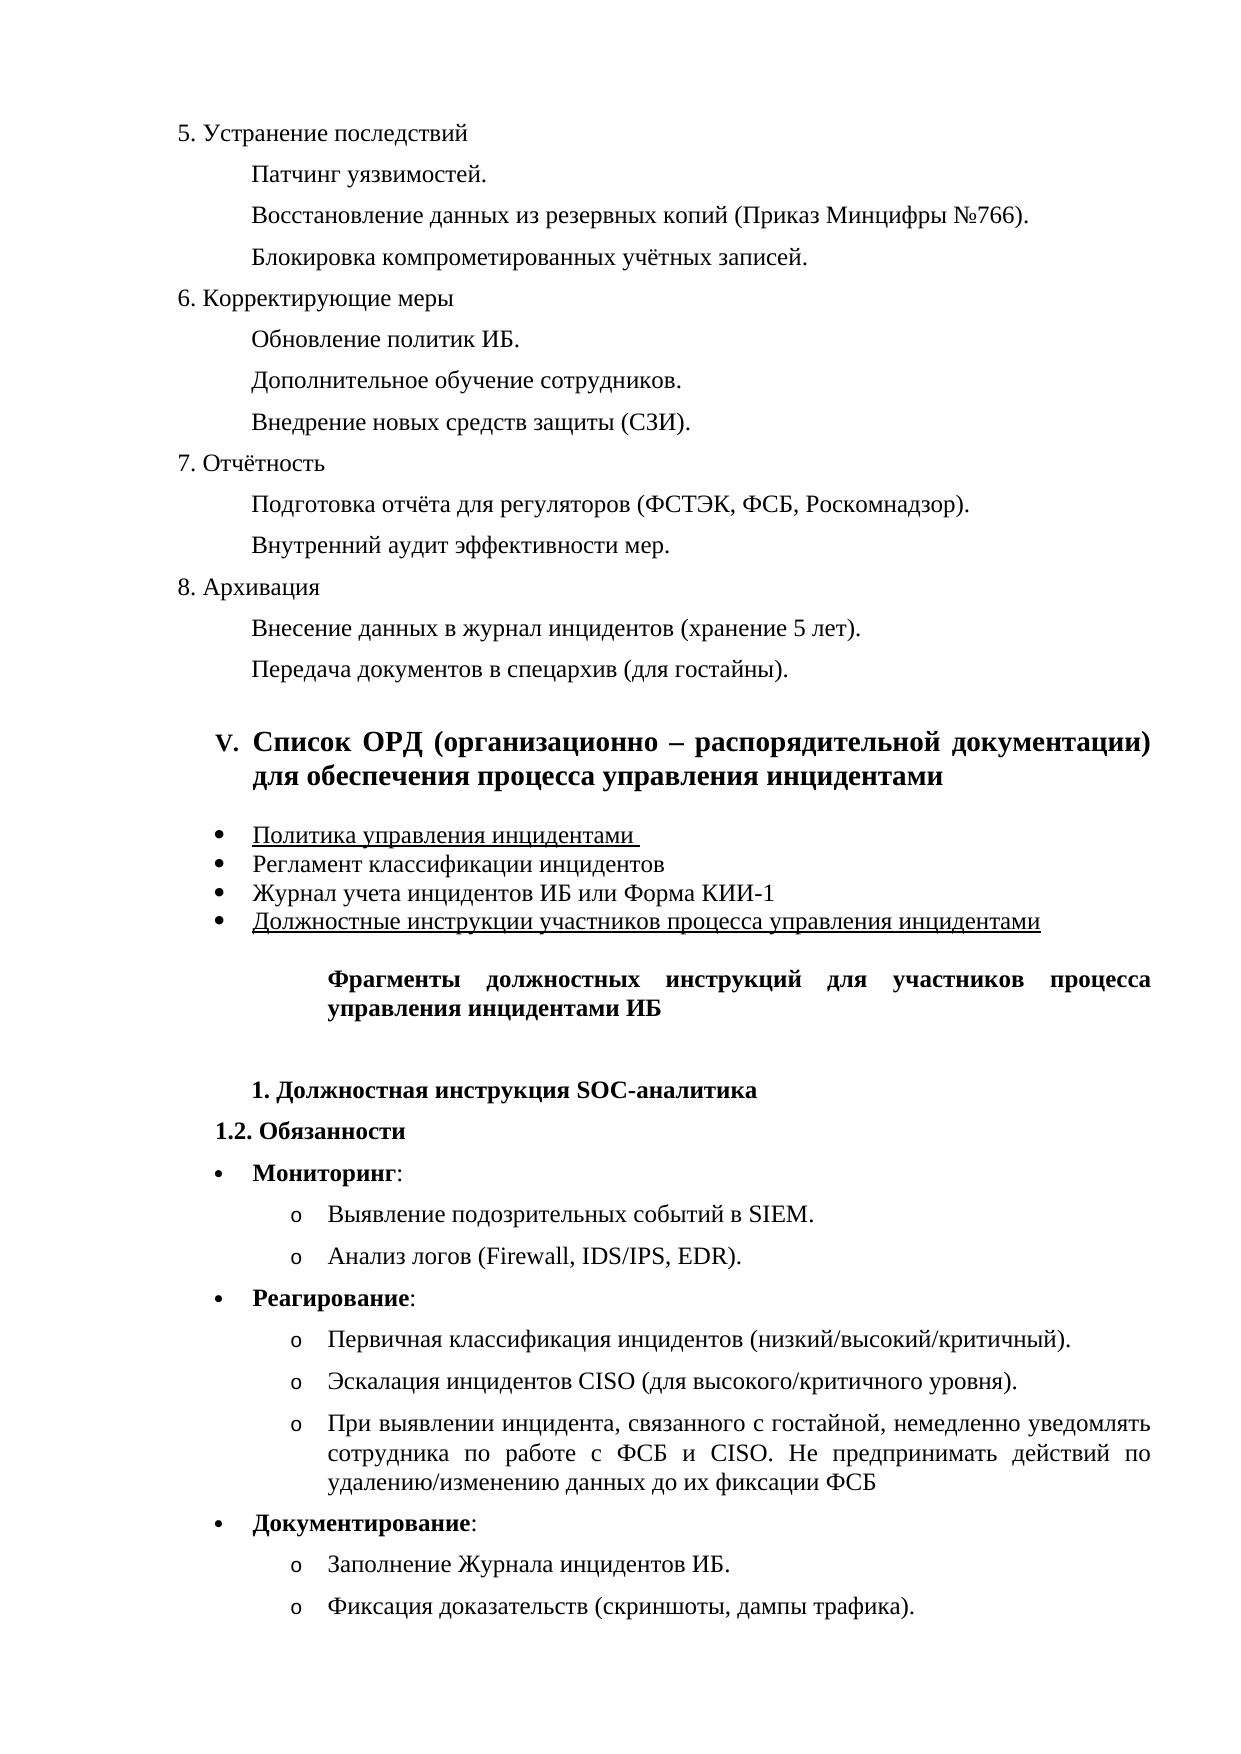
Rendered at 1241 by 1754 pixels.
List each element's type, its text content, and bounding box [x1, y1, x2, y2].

list Список ОРД (организационно – распорядительной документации) для обеспечения процесса управления инцидентами [215, 724, 1152, 791]
list Документирование: [215, 1508, 1152, 1537]
text 8. Архивация [177, 572, 1152, 601]
list Должностные инструкции участников процесса управления инцидентами [215, 906, 1152, 935]
text Восстановление данных из резервных копий (Приказ Минцифры №766). [177, 201, 1152, 229]
list Фиксация доказательств (скриншоты, дампы трафика). [290, 1591, 1152, 1621]
list Регламент классификации инцидентов [215, 849, 1152, 878]
list Реагирование: [215, 1283, 1152, 1312]
text 1. Должностная инструкция SOC-аналитика [177, 1075, 1152, 1104]
text Внесение данных в журнал инцидентов (хранение 5 лет). [177, 613, 1152, 642]
list Заполнение Журнала инцидентов ИБ. [290, 1549, 1152, 1579]
list Первичная классификация инцидентов (низкий/высокий/критичный). [290, 1324, 1152, 1354]
list Политика управления инцидентами [215, 820, 1152, 849]
list Журнал учета инцидентов ИБ или Форма КИИ-1 [215, 878, 1152, 906]
text Подготовка отчёта для регуляторов (ФСТЭК, ФСБ, Роскомнадзор). [177, 489, 1152, 518]
text Передача документов в спецархив (для гостайны). [177, 654, 1152, 683]
list Выявление подозрительных событий в SIEM. [290, 1199, 1152, 1228]
text 7. Отчётность [177, 448, 1152, 477]
text Внутренний аудит эффективности мер. [177, 531, 1152, 559]
text 1.2. Обязанности [215, 1116, 1152, 1145]
list Эскалация инцидентов CISO (для высокого/критичного уровня). [290, 1366, 1152, 1396]
text Обновление политик ИБ. [177, 324, 1152, 353]
text Патчинг уязвимостей. [177, 159, 1152, 188]
text Дополнительное обучение сотрудников. [177, 366, 1152, 394]
text 5. Устранение последствий [177, 118, 1152, 147]
list При выявлении инцидента, связанного с гостайной, немедленно уведомлять сотрудника по работе с ФСБ и CISO. Не предпринимать действий по удалению/изменению данных до их фиксации ФСБ [290, 1408, 1152, 1496]
text 6. Корректирующие меры [177, 283, 1152, 312]
list Фрагменты должностных инструкций для участников процесса управления инцидентами ИБ [327, 964, 1152, 1021]
list Мониторинг: [215, 1158, 1152, 1186]
text Внедрение новых средств защиты (СЗИ). [177, 407, 1152, 436]
text Блокировка компрометированных учётных записей. [177, 242, 1152, 271]
list Анализ логов (Firewall, IDS/IPS, EDR). [290, 1241, 1152, 1271]
